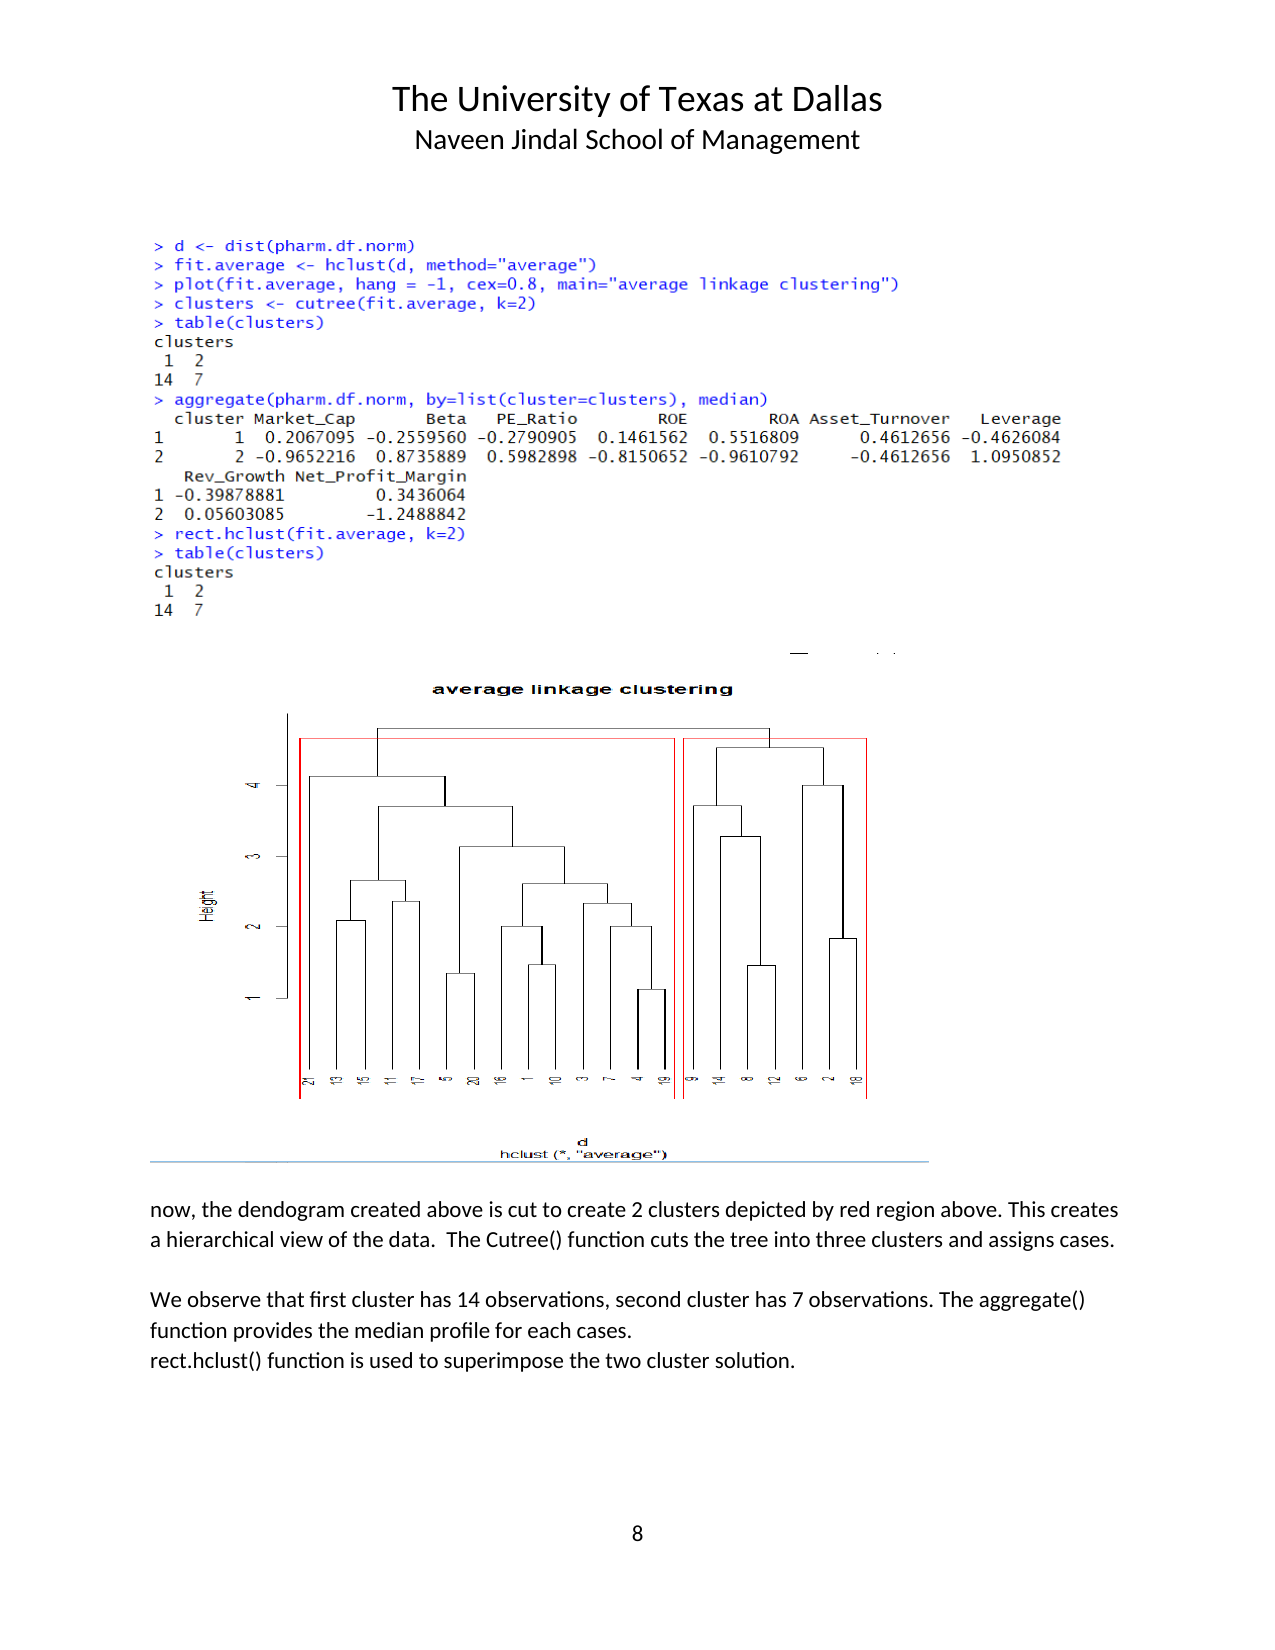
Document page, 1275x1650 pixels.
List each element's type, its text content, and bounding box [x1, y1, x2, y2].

picture [150, 653, 929, 1163]
text We observe that first cluster has 14 observations, second cluster has 7 observations. The aggregate() function provides the median profile for each cases. [150, 1286, 1125, 1344]
text now, the dendogram created above is cut to create 2 clusters depicted by red region above. This creates a hierarchical view of the data. The Cutree() function cuts the tree into three clusters and assigns cases. [150, 1195, 1125, 1253]
text rect.hclust() function is used to superimpose the two cluster solution. [150, 1346, 1125, 1374]
picture [150, 240, 1125, 622]
